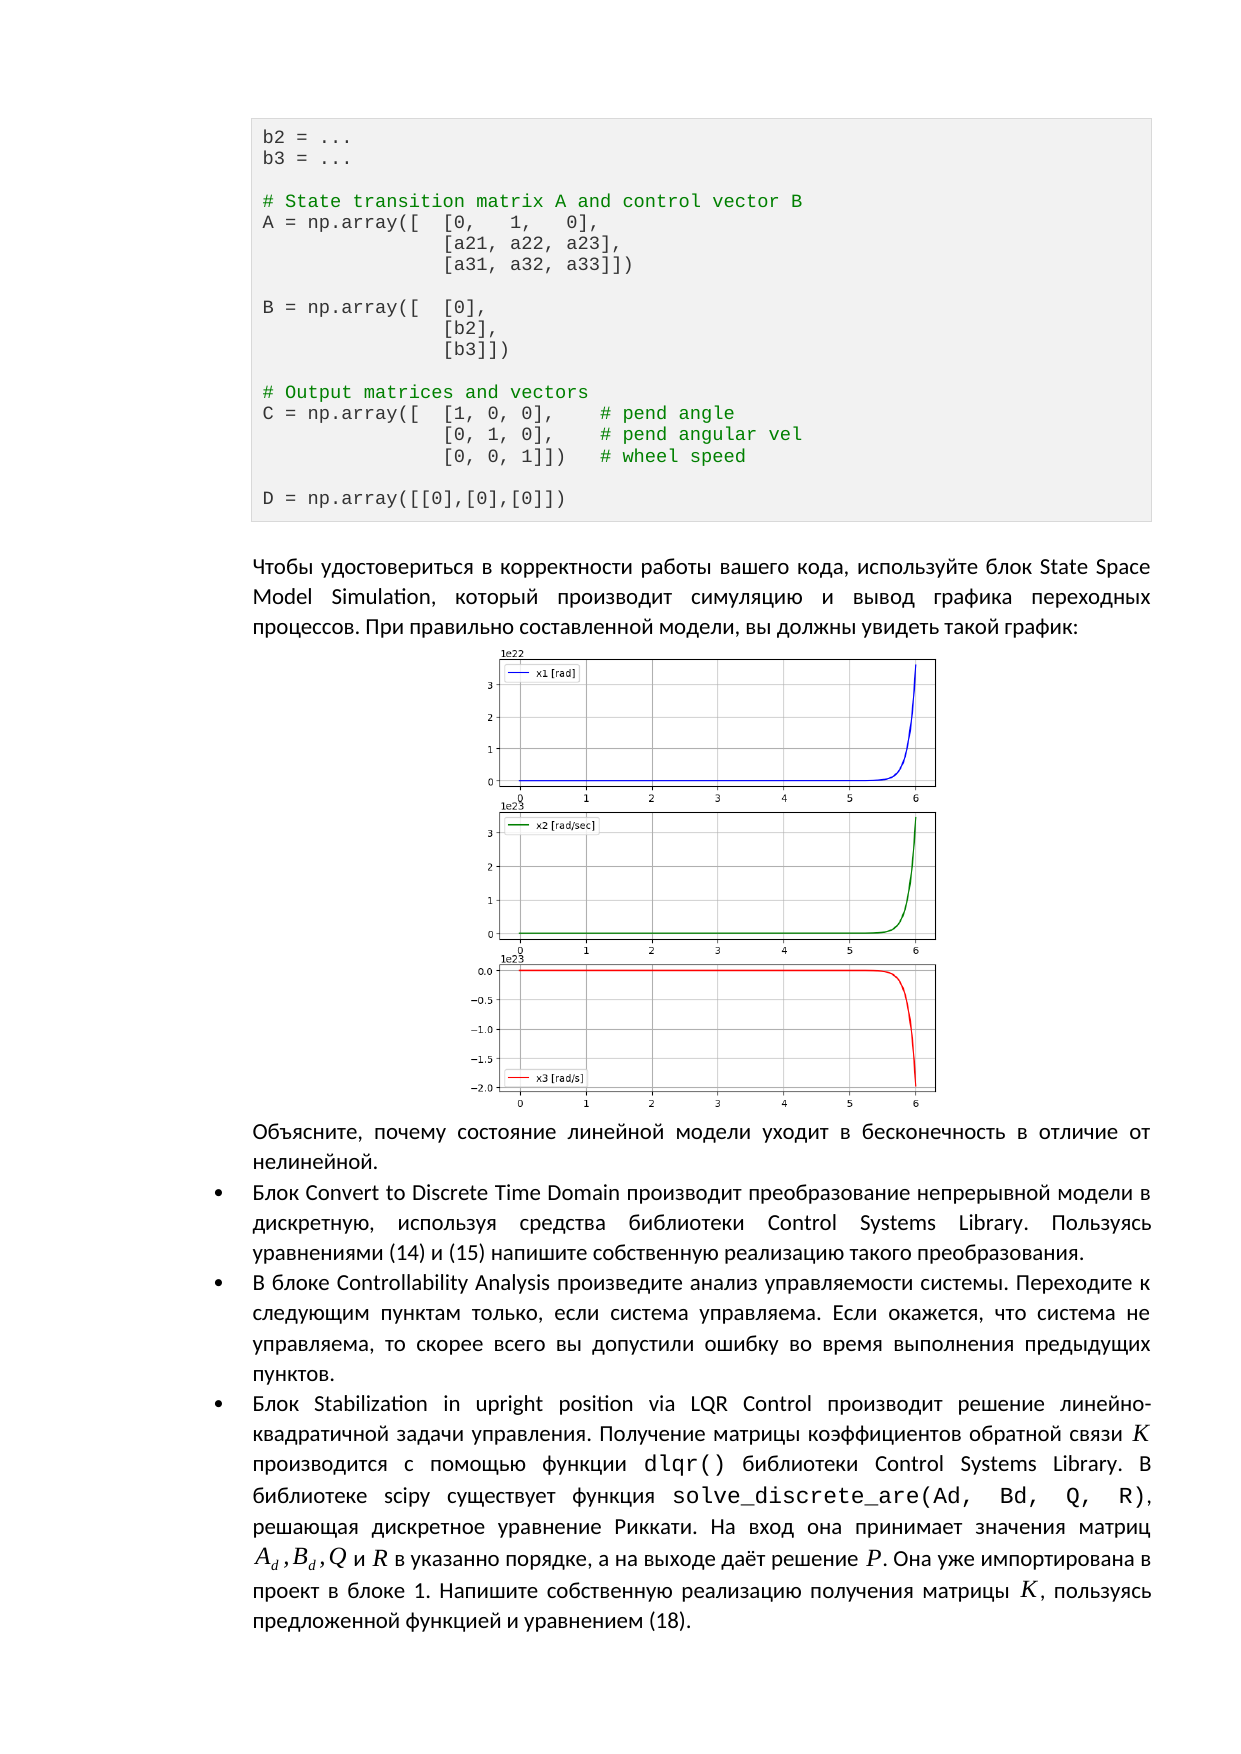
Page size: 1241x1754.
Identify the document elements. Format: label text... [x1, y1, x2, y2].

list Блок Stabilization in upright position via LQR Control производит решение линейно-квадратичной задачи управления. Получение матрицы коэффициентов обратной связи производится с помощью функции dlqr() библиотеки Control Systems Library. В библиотеке scipy существует функция solve_discrete_are(Ad, Bd, Q, R), решающая дискретное уравнение Риккати. На вход она принимает значения матриц и в указанно порядке, а на выходе даёт решение . Она уже импортирована в проект в блоке 1. Напишите собственную реализацию получения матрицы , пользуясь предложенной функцией и уравнением (18). [215, 1389, 1152, 1634]
list В блоке Controllability Analysis произведите анализ управляемости системы. Переходите к следующим пунктам только, если система управляема. Если окажется, что система не управляема, то скорее всего вы допустили ошибку во время выполнения предыдущих пунктов. [215, 1268, 1152, 1387]
list Объясните, почему состояние линейной модели уходит в бесконечность в отличие от нелинейной. [252, 1117, 1152, 1175]
list Чтобы удостовериться в корректности работы вашего кода, используйте блок State Space Model Simulation, который производит симуляцию и вывод графика переходных процессов. При правильно составленной модели, вы должны увидеть такой график: [252, 552, 1152, 640]
list Блок Convert to Discrete Time Domain производит преобразование непрерывной модели в дискретную, используя средства библиотеки Control Systems Library. Пользуясь уравнениями (14) и (15) напишите собственную реализацию такого преобразования. [215, 1178, 1152, 1266]
picture [462, 642, 942, 1115]
